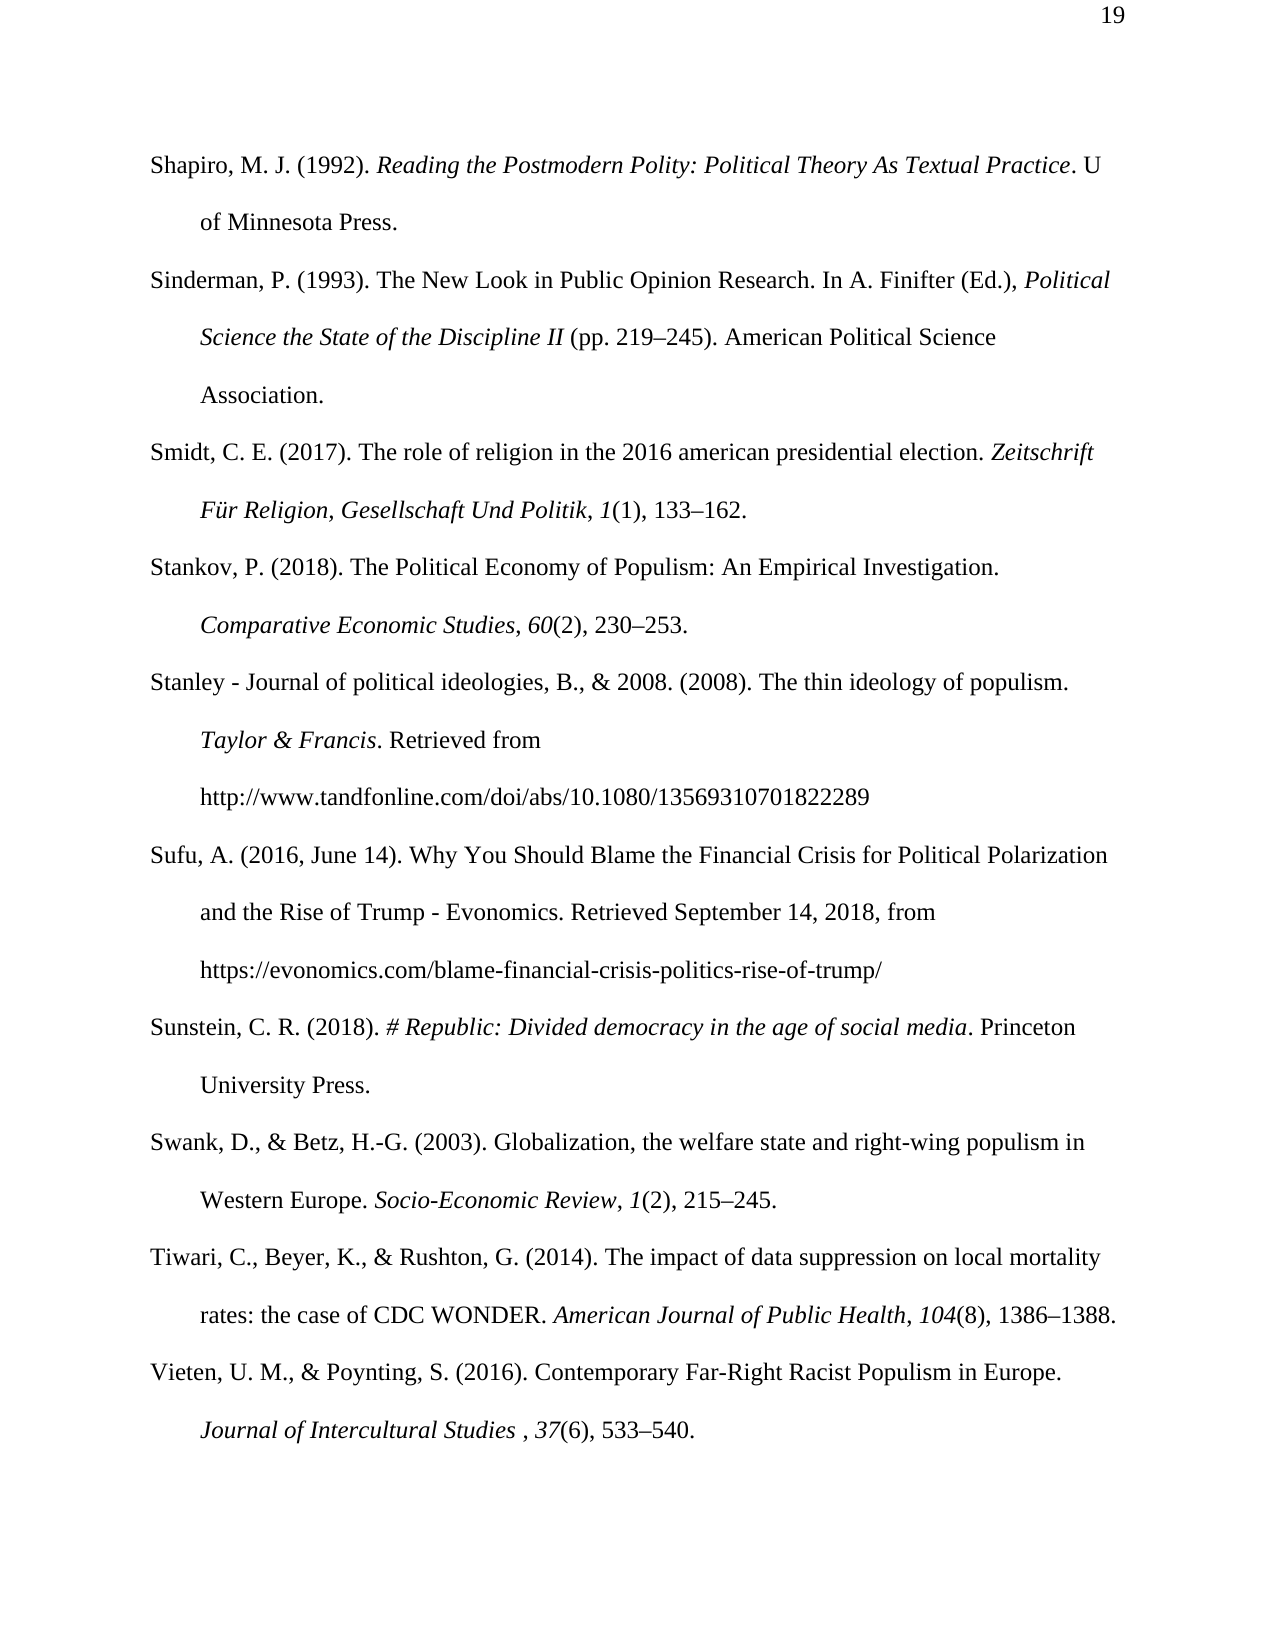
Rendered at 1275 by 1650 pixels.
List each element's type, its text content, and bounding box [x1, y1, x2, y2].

text Smidt, C. E. (2017). The role of religion in the 2016 american presidential election. Zeitschrift Für Religion, Gesellschaft Und Politik, 1(1), 133–162. [150, 437, 1125, 524]
text Shapiro, M. J. (1992). Reading the Postmodern Polity: Political Theory As Textual Practice. U of Minnesota Press. [150, 150, 1125, 236]
text Sinderman, P. (1993). The New Look in Public Opinion Research. In A. Finifter (Ed.), Political Science the State of the Discipline II (pp. 219–245). American Political Science Association. [150, 265, 1125, 409]
text Sunstein, C. R. (2018). # Republic: Divided democracy in the age of social media. Princeton University Press. [150, 1012, 1125, 1099]
text Sufu, A. (2016, June 14). Why You Should Blame the Financial Crisis for Political Polarization and the Rise of Trump - Evonomics. Retrieved September 14, 2018, from https://evonomics.com/blame-financial-crisis-politics-rise-of-trump/ [150, 840, 1125, 984]
text Tiwari, C., Beyer, K., & Rushton, G. (2014). The impact of data suppression on local mortality rates: the case of CDC WONDER. American Journal of Public Health, 104(8), 1386–1388. [150, 1242, 1125, 1329]
text Vieten, U. M., & Poynting, S. (2016). Contemporary Far-Right Racist Populism in Europe. Journal of Intercultural Studies , 37(6), 533–540. [150, 1357, 1125, 1444]
text Stanley - Journal of political ideologies, B., & 2008. (2008). The thin ideology of populism. Taylor & Francis. Retrieved from http://www.tandfonline.com/doi/abs/10.1080/13569310701822289 [150, 667, 1125, 811]
text Swank, D., & Betz, H.-G. (2003). Globalization, the welfare state and right-wing populism in Western Europe. Socio-Economic Review, 1(2), 215–245. [150, 1127, 1125, 1214]
text Stankov, P. (2018). The Political Economy of Populism: An Empirical Investigation. Comparative Economic Studies, 60(2), 230–253. [150, 552, 1125, 639]
